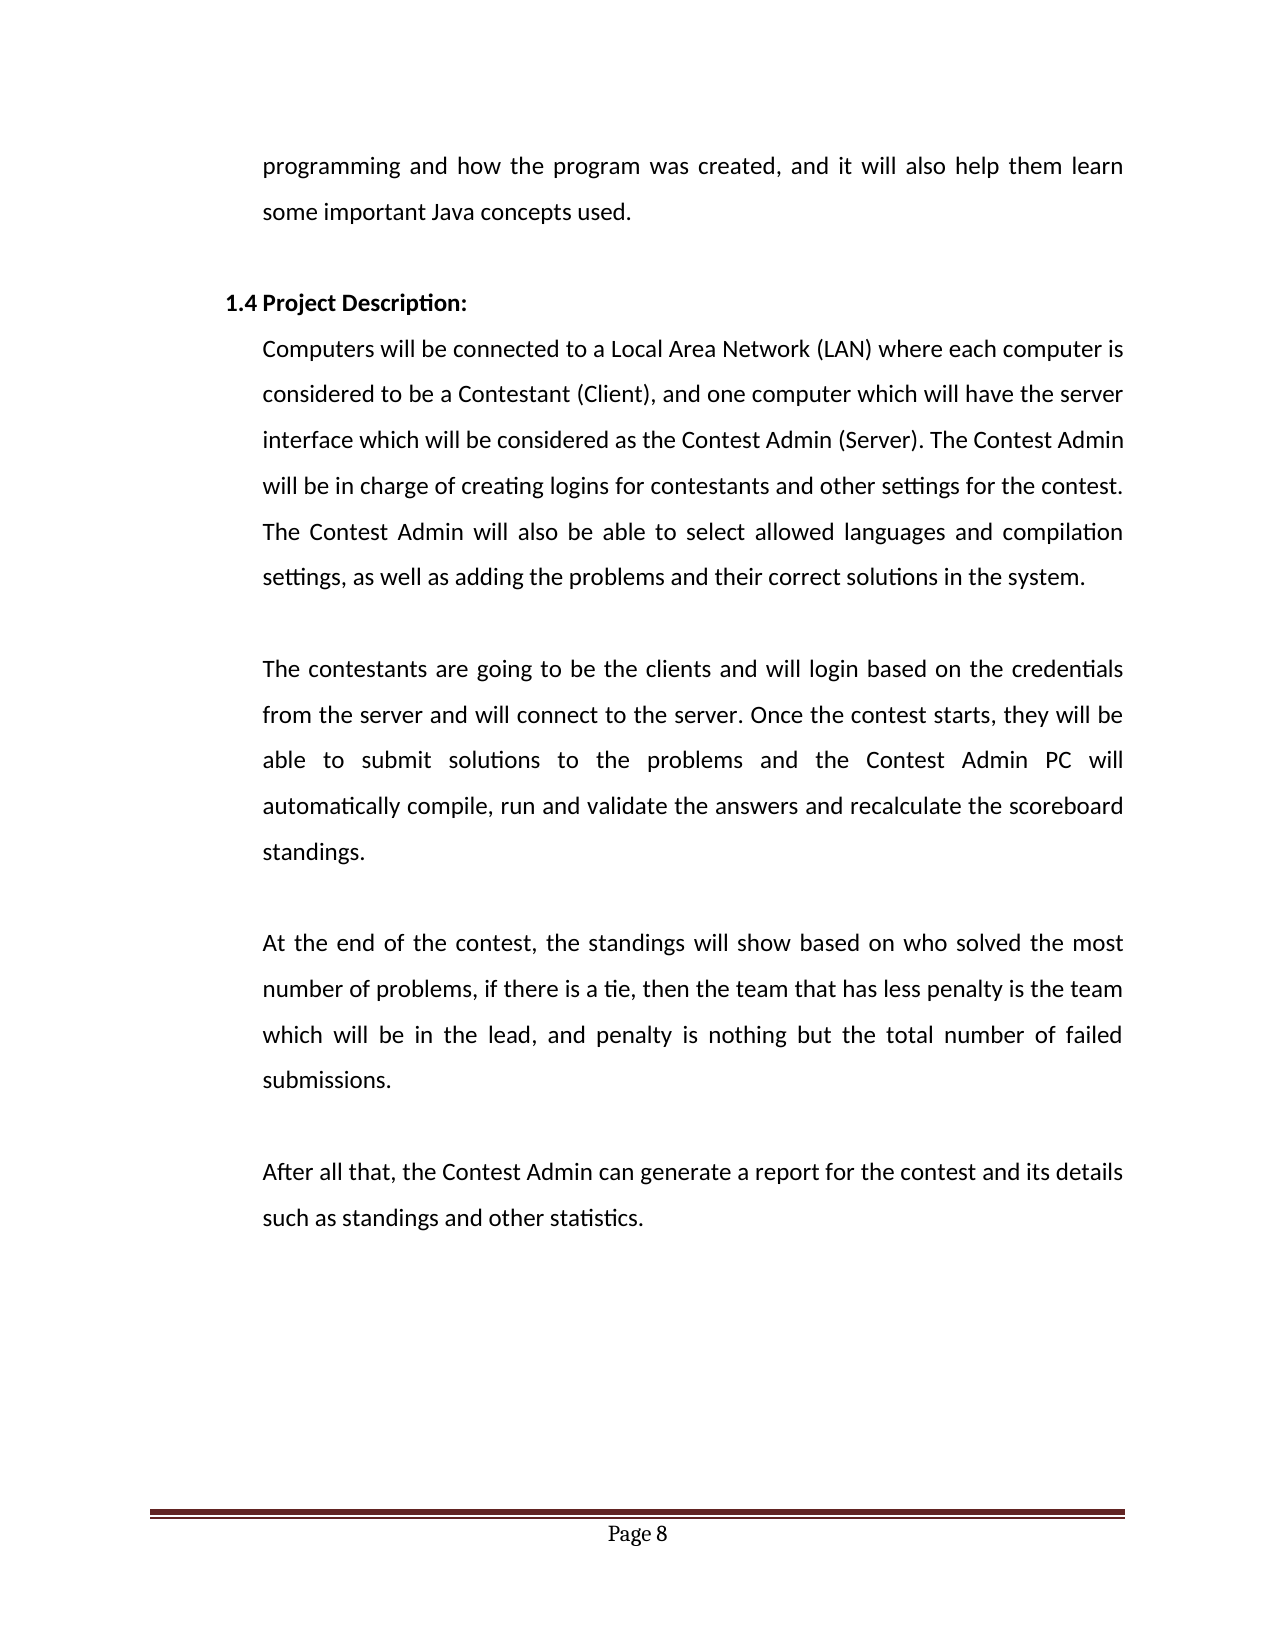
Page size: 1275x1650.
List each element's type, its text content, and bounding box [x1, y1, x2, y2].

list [262, 150, 1125, 226]
text Computers will be connected to a Local Area Network (LAN) where each computer is considered to be a Contestant (Client), and one computer which will have the server interface which will be considered as the Contest Admin (Server). The Contest Admin will be in charge of creating logins for contestants and other settings for the contest. The Contest Admin will also be able to select allowed languages and compilation settings, as well as adding the problems and their correct solutions in the system. [262, 333, 1125, 592]
text At the end of the contest, the standings will show based on who solved the most number of problems, if there is a tie, then the team that has less penalty is the team which will be in the lead, and penalty is nothing but the total number of failed submissions. [262, 927, 1125, 1095]
text After all that, the Contest Admin can generate a report for the contest and its details such as standings and other statistics. [262, 1156, 1125, 1232]
list Project Description: [225, 287, 1125, 318]
text The contestants are going to be the clients and will login based on the credentials from the server and will connect to the server. Once the contest starts, they will be able to submit solutions to the problems and the Contest Admin PC will automatically compile, run and validate the answers and recalculate the scoreboard standings. [262, 653, 1125, 866]
